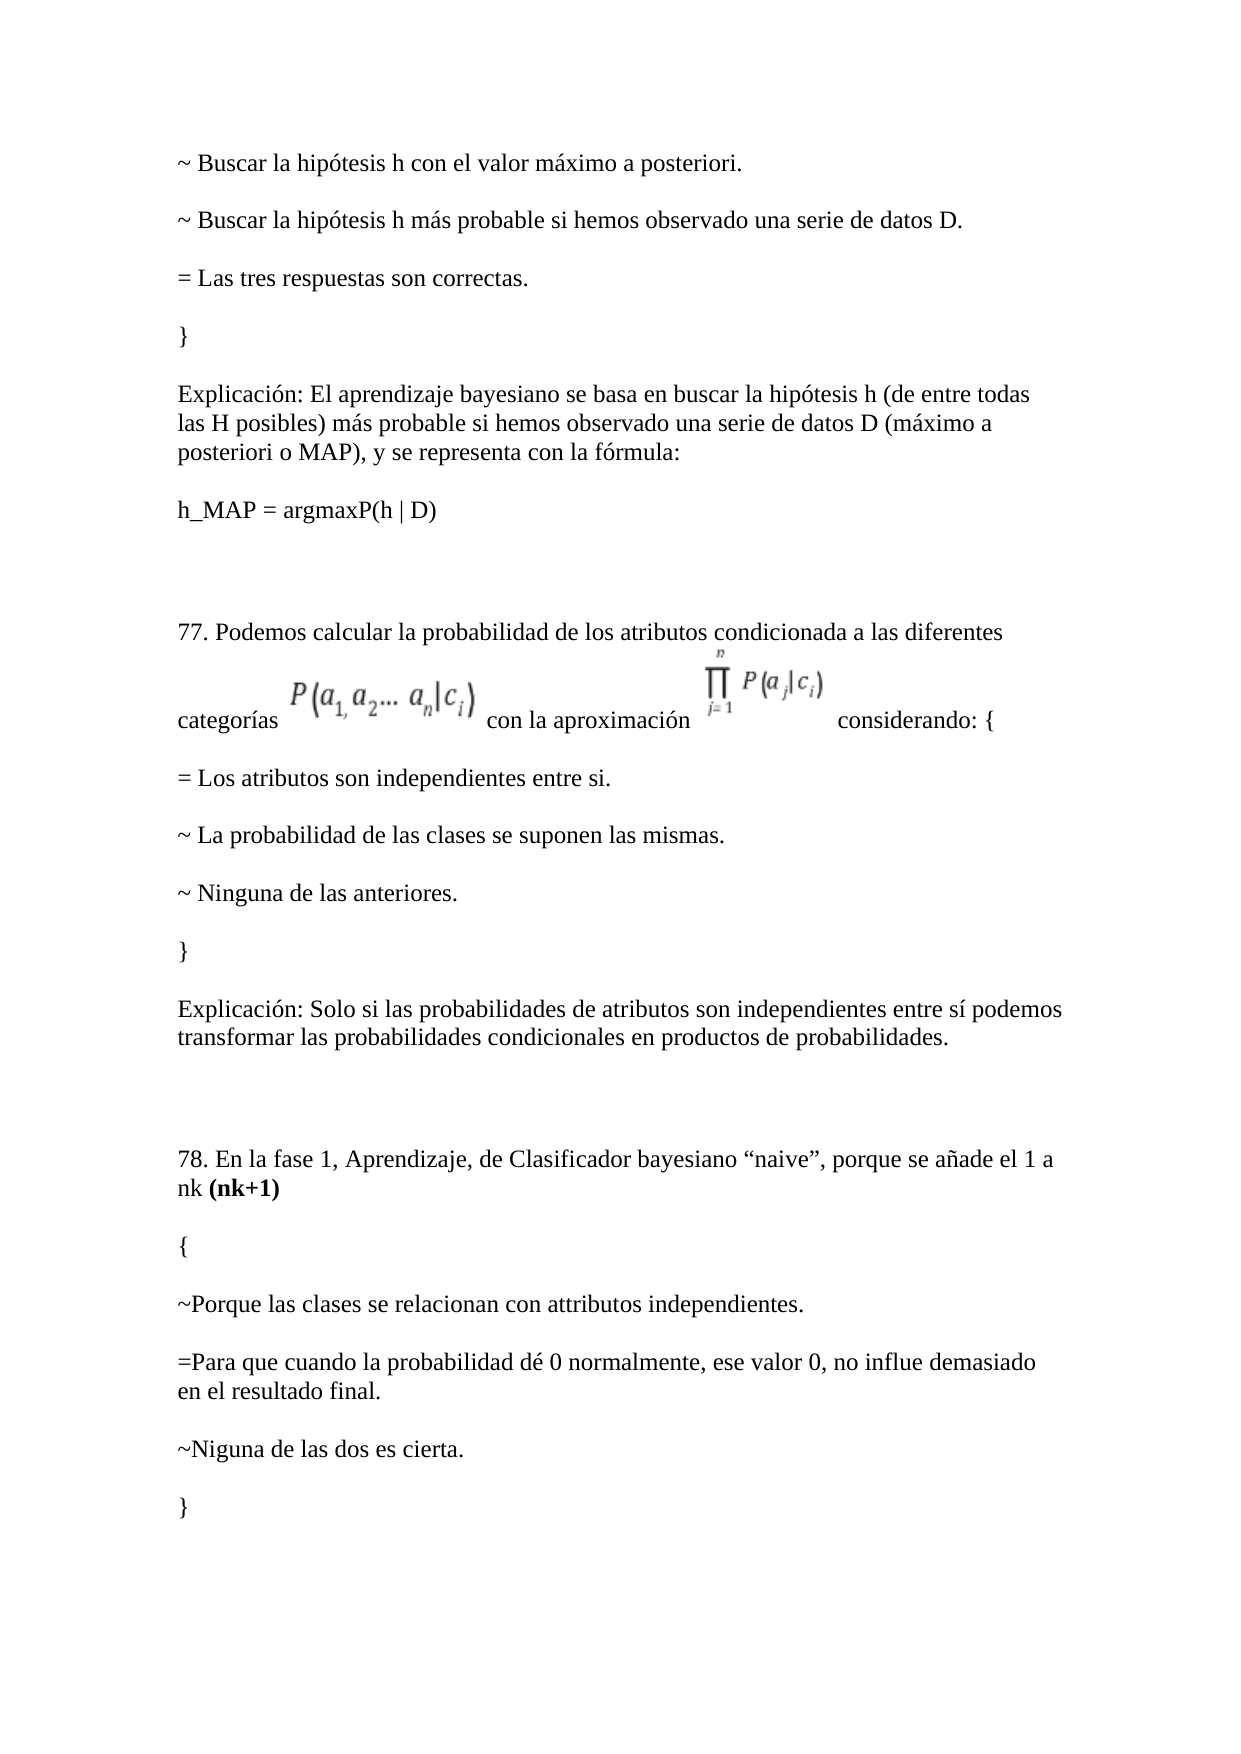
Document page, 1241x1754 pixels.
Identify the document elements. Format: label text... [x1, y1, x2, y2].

text =Para que cuando la probabilidad dé 0 normalmente, ese valor 0, no influe demasiado en el resultado final. [177, 1347, 1063, 1404]
text 78. En la fase 1, Aprendizaje, de Clasificador bayesiano “naive”, porque se añade el 1 a nk (nk+1) [177, 1144, 1063, 1202]
text } [177, 936, 1063, 964]
picture [696, 645, 832, 729]
text ~Porque las clases se relacionan con attributos independientes. [177, 1289, 1063, 1318]
text ~ Buscar la hipótesis h con el valor máximo a posteriori. [177, 148, 1063, 176]
text { [177, 1231, 1063, 1260]
text Explicación: El aprendizaje bayesiano se basa en buscar la hipótesis h (de entre todas las H posibles) más probable si hemos observado una serie de datos D (máximo a posteriori o MAP), y se representa con la fórmula: [177, 379, 1063, 466]
text ~ Buscar la hipótesis h más probable si hemos observado una serie de datos D. [177, 206, 1063, 234]
text h_MAP = argmaxP(h | D) [177, 495, 1063, 523]
text } [177, 321, 1063, 350]
text ~Niguna de las dos es cierta. [177, 1434, 1063, 1462]
text = Los atributos son independientes entre si. ~ La probabilidad de las clases se suponen las mismas. ~ Ninguna de las anteriores. [177, 763, 1063, 907]
text Explicación: Solo si las probabilidades de atributos son independientes entre sí podemos transformar las probabilidades condicionales en productos de probabilidades. [177, 994, 1063, 1051]
text } [177, 1492, 1063, 1520]
text 77. Podemos calcular la probabilidad de los atributos condicionada a las diferentes categorías con la aproximación considerando: { [177, 617, 1063, 734]
picture [284, 675, 480, 729]
text = Las tres respuestas son correctas. [177, 263, 1063, 292]
